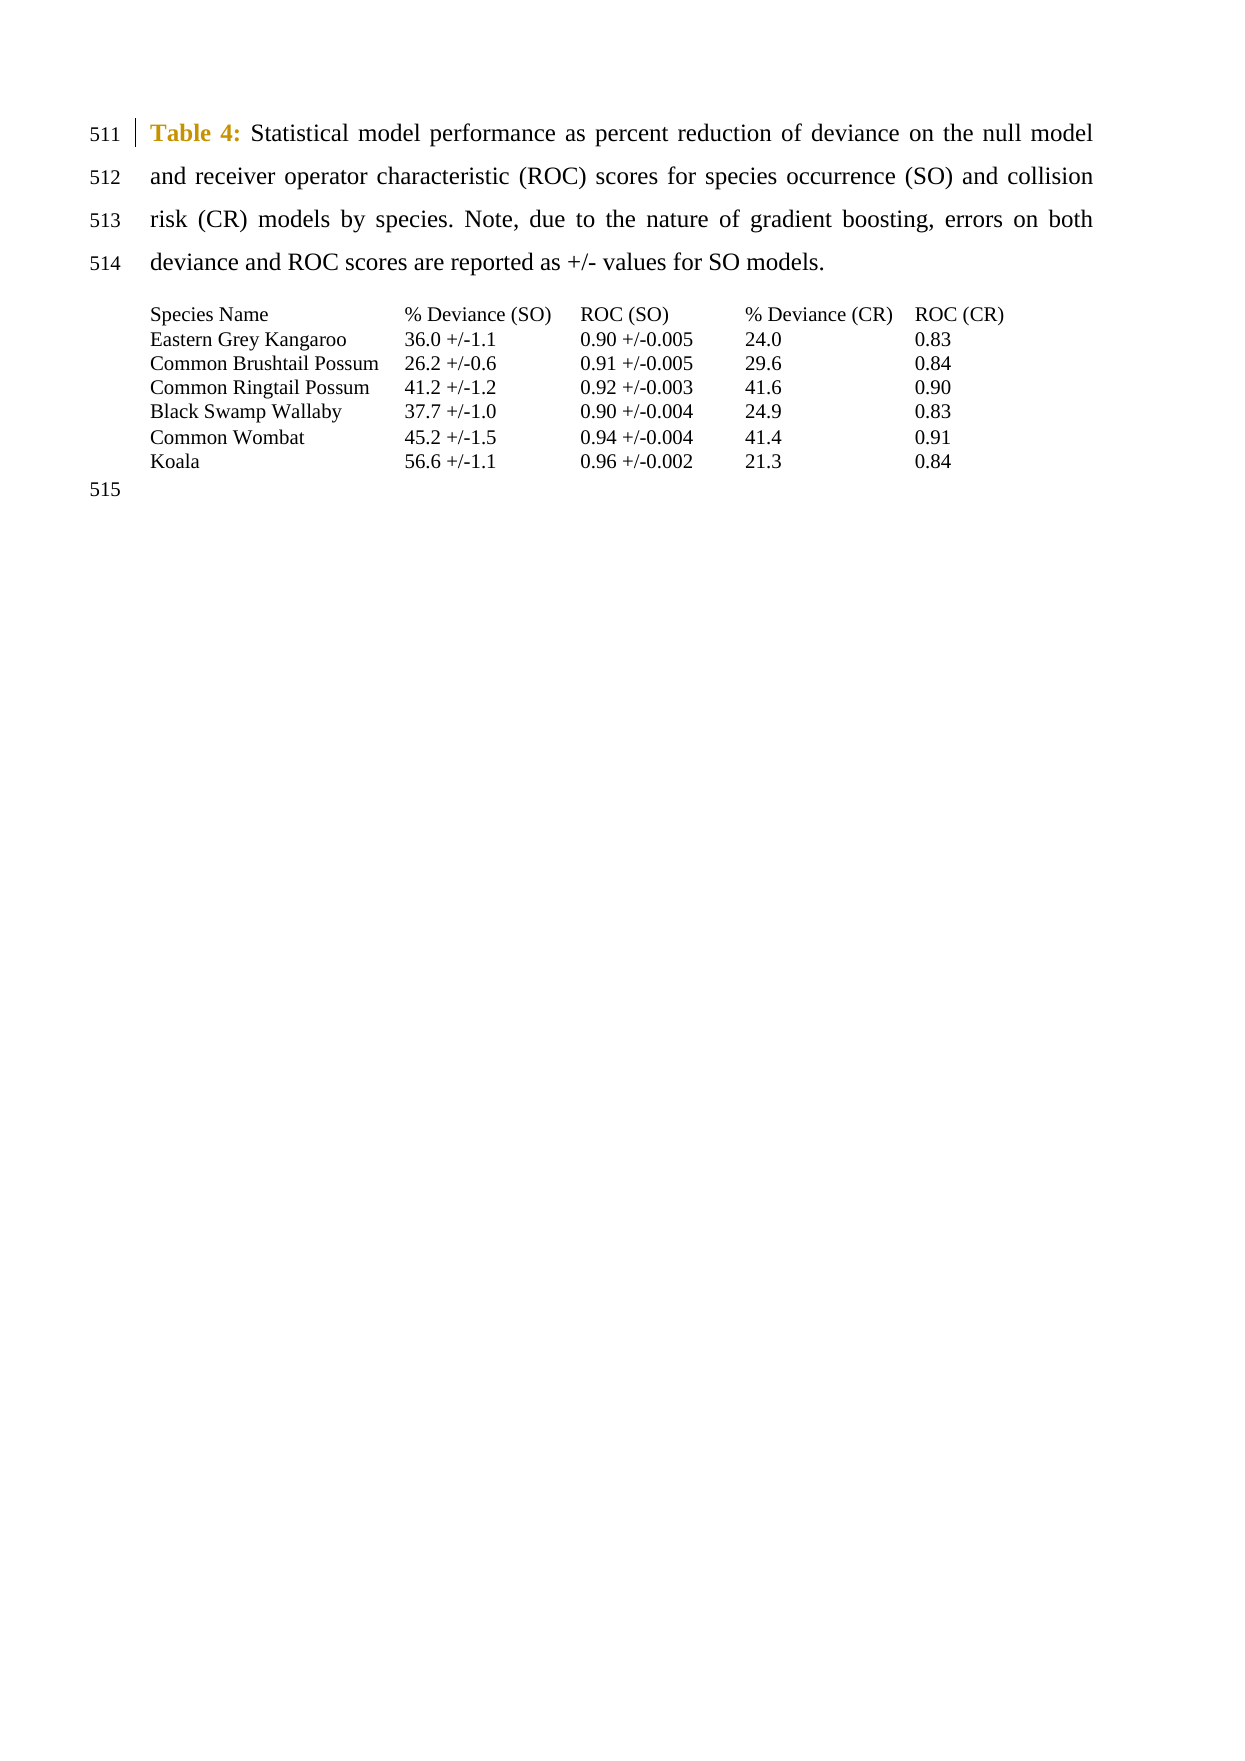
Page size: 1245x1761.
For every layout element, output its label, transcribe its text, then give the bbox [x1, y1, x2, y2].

table_cell 45.2 +/-1.5 [404, 425, 580, 449]
table_cell 24.0 [745, 326, 914, 351]
table_cell 37.7 +/-1.0 [404, 399, 580, 425]
table_cell 41.6 [745, 375, 914, 399]
table_cell 41.2 +/-1.2 [404, 375, 580, 399]
table_cell 0.92 +/-0.003 [580, 375, 745, 399]
table_cell 0.84 [915, 449, 1019, 473]
table_header Species Name [150, 303, 404, 326]
table_cell Common Wombat [150, 425, 404, 449]
table_cell Common Ringtail Possum [150, 375, 404, 399]
table_cell 0.91 +/-0.005 [580, 351, 745, 374]
table_cell 41.4 [745, 425, 914, 449]
table_header % Deviance (SO) [404, 303, 580, 326]
table_header ROC (SO) [580, 303, 745, 326]
table_header % Deviance (CR) [745, 303, 914, 326]
table_cell 29.6 [745, 351, 914, 374]
table_cell 0.90 +/-0.005 [580, 326, 745, 351]
table_cell 0.84 [915, 351, 1019, 374]
table_cell 26.2 +/-0.6 [404, 351, 580, 374]
table_cell 0.90 [915, 375, 1019, 399]
table_cell 21.3 [745, 449, 914, 473]
table_cell 56.6 +/-1.1 [404, 449, 580, 473]
table_cell 0.94 +/-0.004 [580, 425, 745, 449]
table_cell 24.9 [745, 399, 914, 425]
table_cell 0.83 [915, 326, 1019, 351]
table_cell 0.83 [915, 399, 1019, 425]
table_cell 0.91 [915, 425, 1019, 449]
table_cell Koala [150, 449, 404, 473]
table_cell Eastern Grey Kangaroo [150, 326, 404, 351]
table_cell Black Swamp Wallaby [150, 399, 404, 425]
text Table 4: Statistical model performance as percent reduction of deviance on the null model and receiver operator characteristic (ROC) scores for species occurrence (SO) and collision risk (CR) models by species. Note, due to the nature of gradient boosting, errors on both deviance and ROC scores are reported as +/- values for SO models. [150, 118, 1095, 276]
table_cell 0.96 +/-0.002 [580, 449, 745, 473]
table_cell 0.90 +/-0.004 [580, 399, 745, 425]
table_header ROC (CR) [915, 303, 1019, 326]
table_cell Common Brushtail Possum [150, 351, 404, 374]
table_cell 36.0 +/-1.1 [404, 326, 580, 351]
